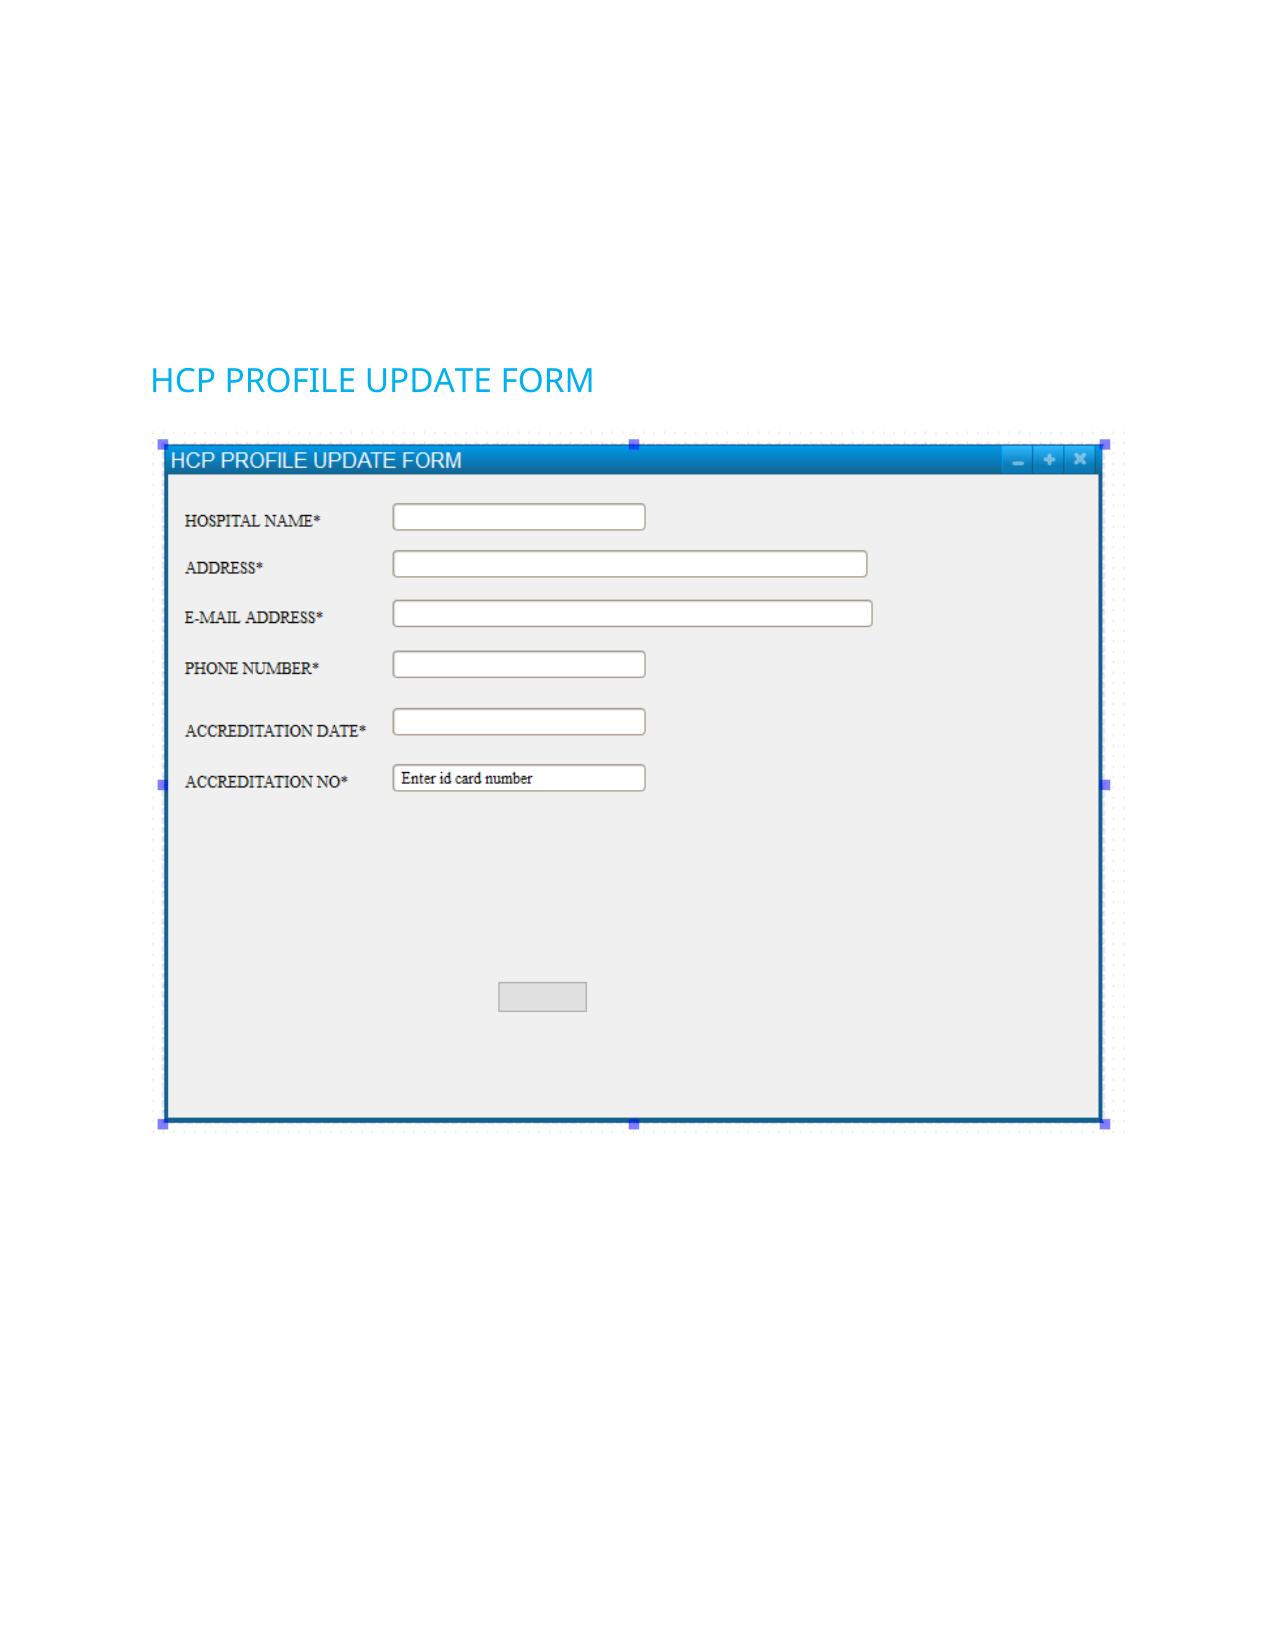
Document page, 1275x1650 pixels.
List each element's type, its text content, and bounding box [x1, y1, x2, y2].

picture [150, 425, 1125, 1140]
text HCP PROFILE UPDATE FORM [150, 357, 1125, 402]
